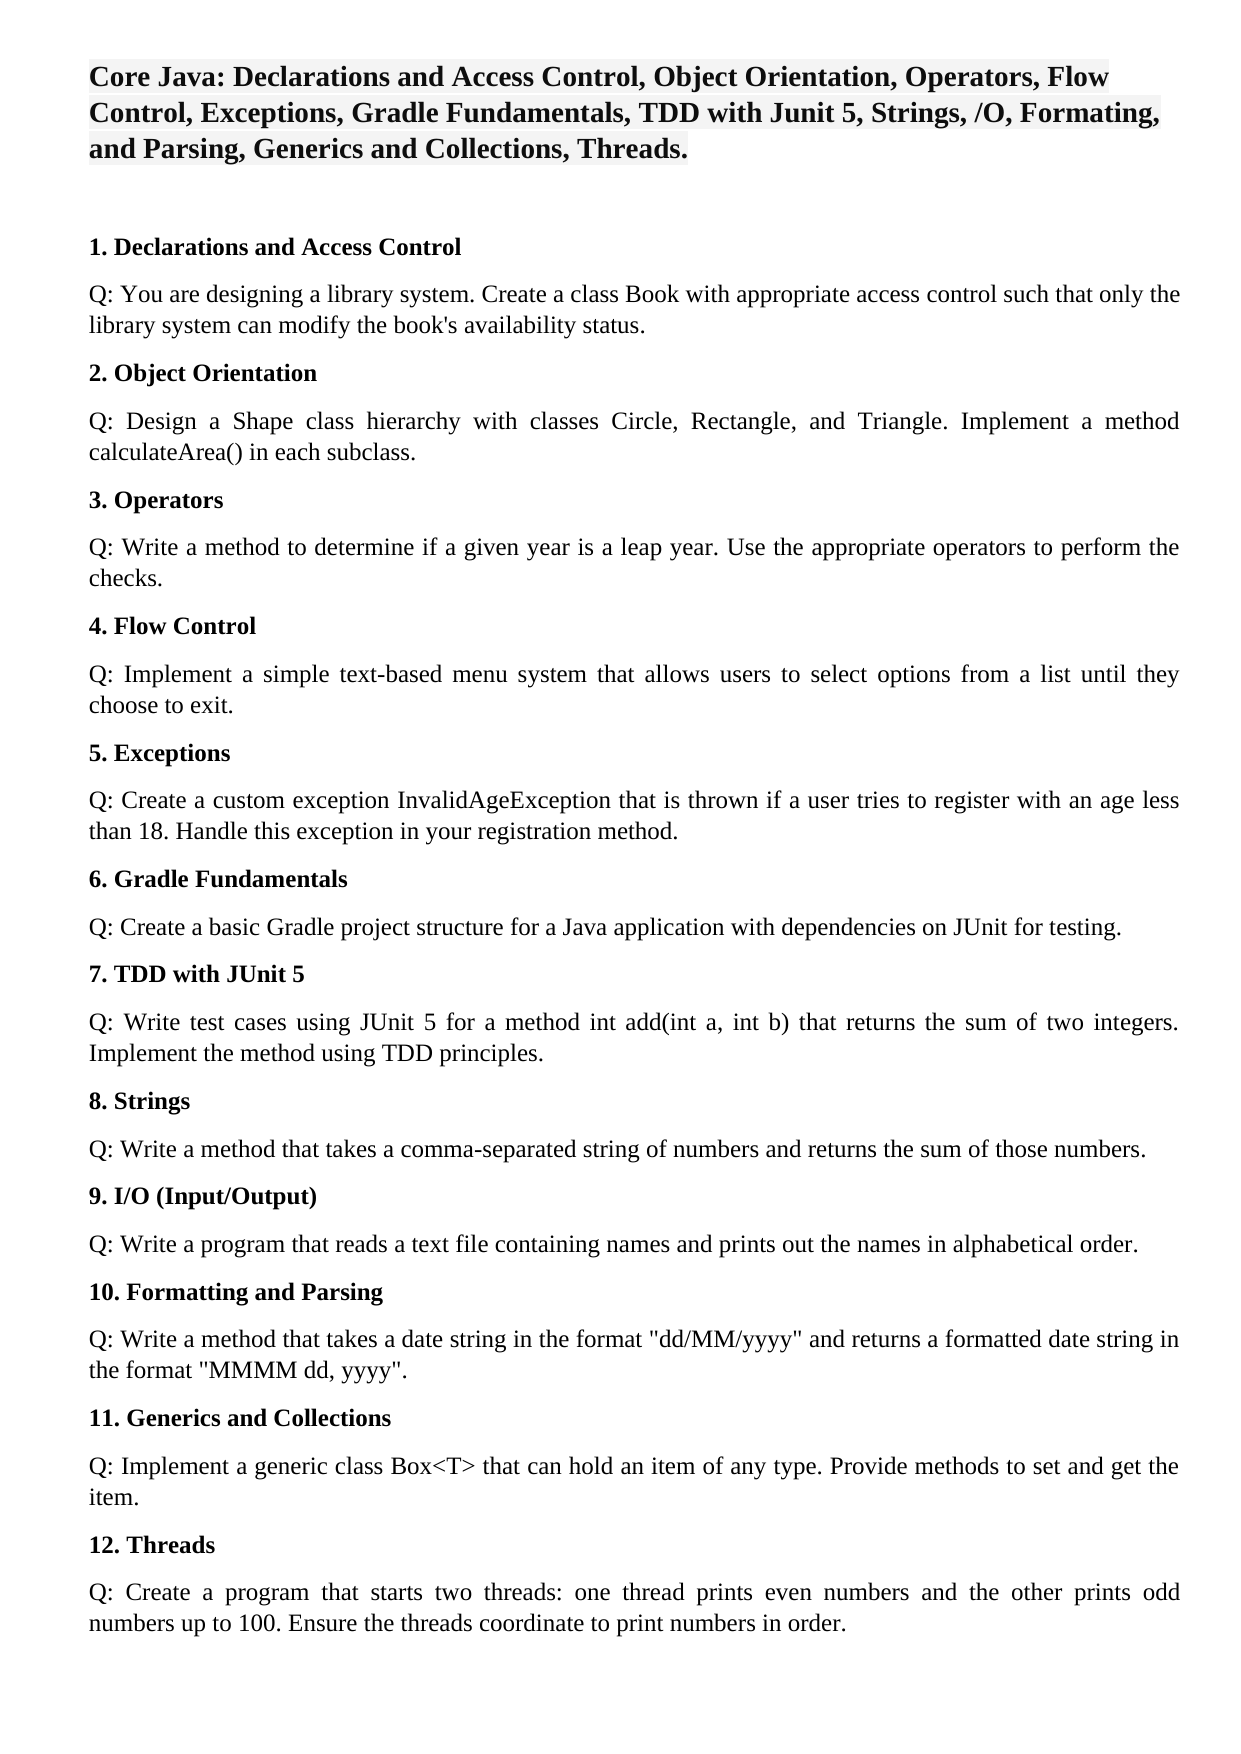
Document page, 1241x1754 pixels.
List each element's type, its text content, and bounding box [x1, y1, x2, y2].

text Q: Write a method to determine if a given year is a leap year. Use the appropriate operators to perform the checks. [89, 532, 1181, 592]
text Q: Design a Shape class hierarchy with classes Circle, Rectangle, and Triangle. Implement a method calculateArea() in each subclass. [89, 406, 1181, 466]
text 6. Gradle Fundamentals [89, 864, 1181, 893]
text Core Java: Declarations and Access Control, Object Orientation, Operators, Flow Control, Exceptions, Gradle Fundamentals, TDD with Junit 5, Strings, /O, Formating, and Parsing, Generics and Collections, Threads. [89, 59, 1181, 165]
text 4. Flow Control [89, 611, 1181, 640]
text 7. TDD with JUnit 5 [89, 959, 1181, 988]
text Q: Implement a simple text-based menu system that allows users to select options from a list until they choose to exit. [89, 659, 1181, 719]
text 5. Exceptions [89, 738, 1181, 766]
text Q: Implement a generic class Box<T> that can hold an item of any type. Provide methods to set and get the item. [89, 1451, 1181, 1511]
text Q: Write a method that takes a comma-separated string of numbers and returns the sum of those numbers. [89, 1134, 1181, 1162]
text 10. Formatting and Parsing [89, 1277, 1181, 1306]
text Q: You are designing a library system. Create a class Book with appropriate access control such that only the library system can modify the book's availability status. [89, 279, 1181, 339]
text Q: Write test cases using JUnit 5 for a method int add(int a, int b) that returns the sum of two integers. Implement the method using TDD principles. [89, 1007, 1181, 1067]
text 8. Strings [89, 1086, 1181, 1115]
text 9. I/O (Input/Output) [89, 1181, 1181, 1210]
text 2. Object Orientation [89, 358, 1181, 387]
text Q: Create a program that starts two threads: one thread prints even numbers and the other prints odd numbers up to 100. Ensure the threads coordinate to print numbers in order. [89, 1577, 1181, 1637]
text Q: Create a basic Gradle project structure for a Java application with dependencies on JUnit for testing. [89, 912, 1181, 941]
text 3. Operators [89, 485, 1181, 513]
text 11. Generics and Collections [89, 1403, 1181, 1432]
text Q: Create a custom exception InvalidAgeException that is thrown if a user tries to register with an age less than 18. Handle this exception in your registration method. [89, 785, 1181, 845]
text Q: Write a program that reads a text file containing names and prints out the names in alphabetical order. [89, 1229, 1181, 1258]
text 1. Declarations and Access Control [89, 232, 1181, 261]
text 12. Threads [14, 1530, 1181, 1558]
text Q: Write a method that takes a date string in the format "dd/MM/yyyy" and returns a formatted date string in the format "MMMM dd, yyyy". [89, 1324, 1181, 1384]
